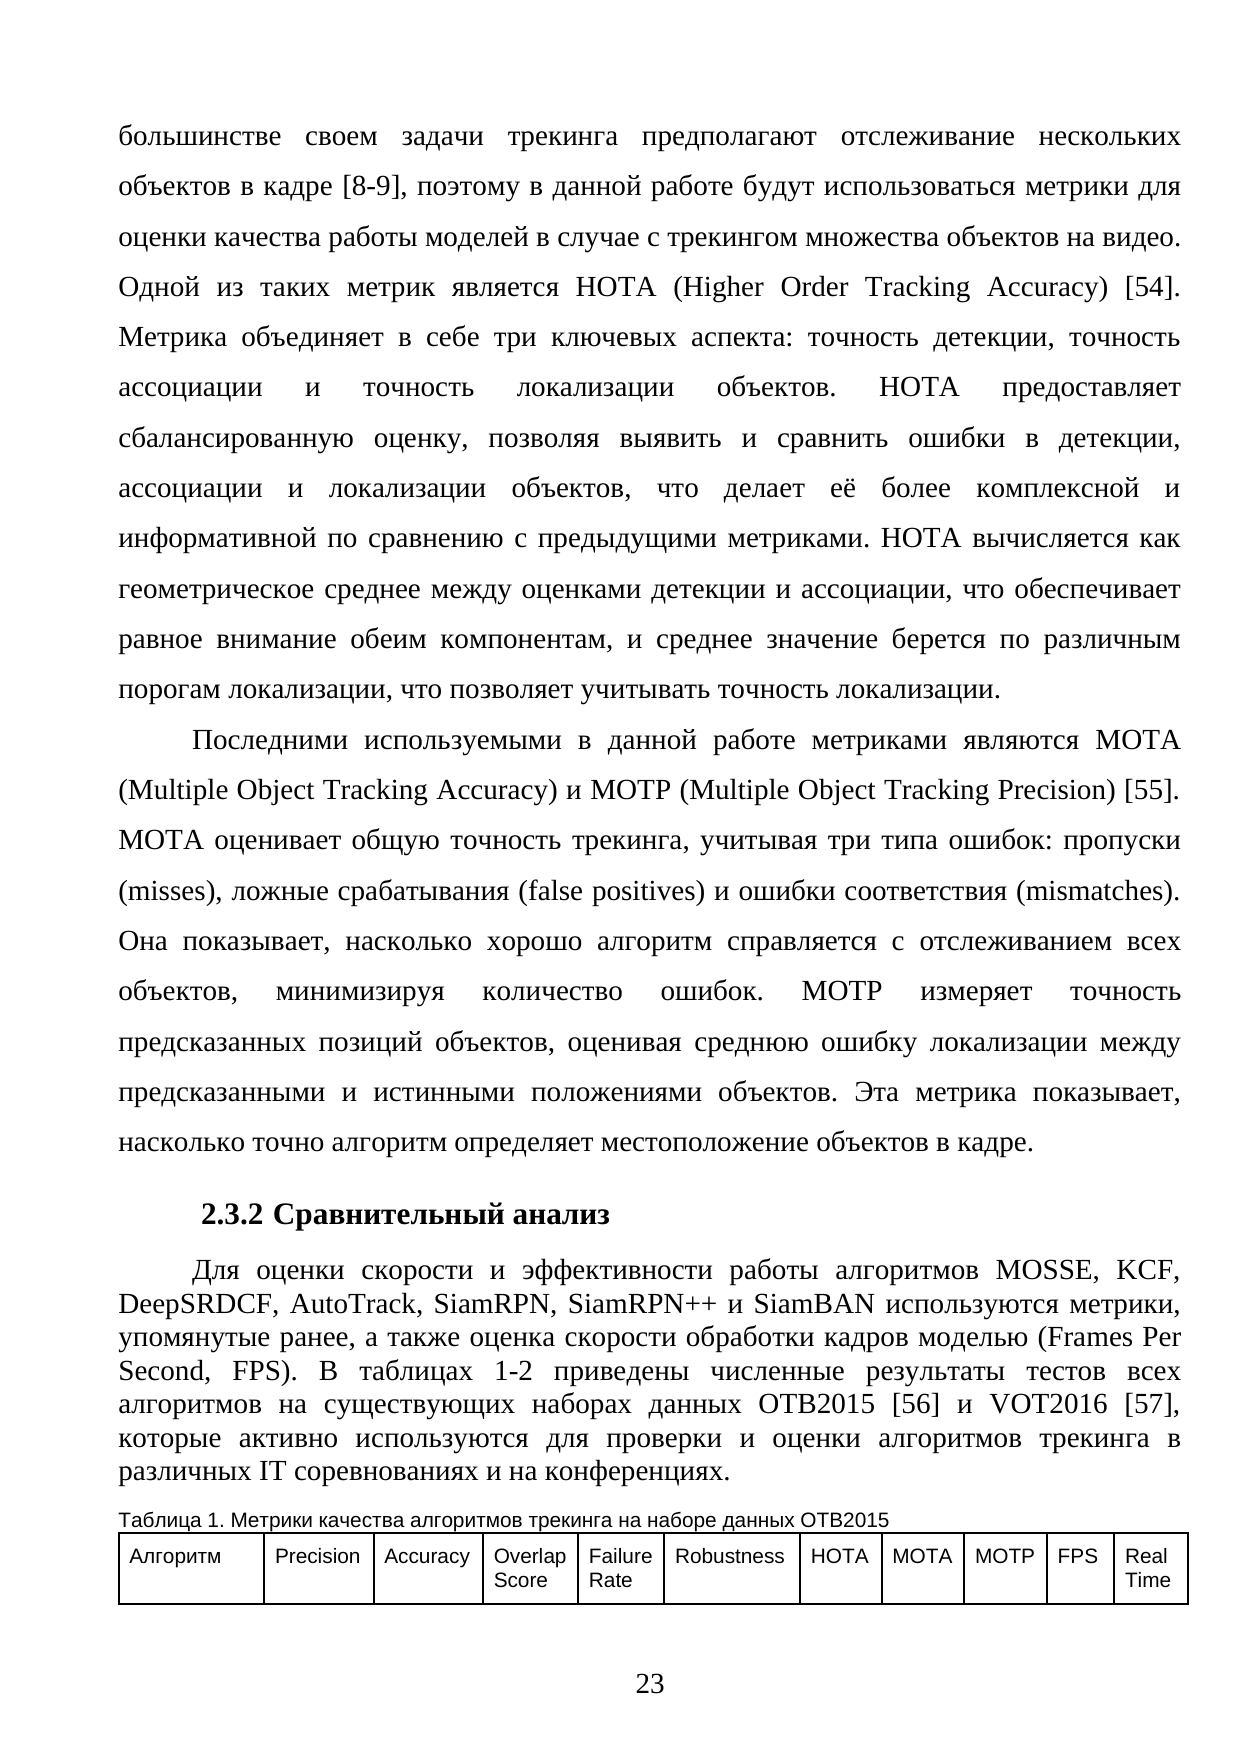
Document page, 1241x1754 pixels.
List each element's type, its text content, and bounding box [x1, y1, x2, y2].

table_header Failure Rate [579, 1534, 663, 1603]
subtitle Сравнительный анализ [263, 1195, 1181, 1231]
table_header MOTA [883, 1534, 963, 1603]
table_header FPS [1048, 1534, 1113, 1603]
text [118, 118, 1182, 705]
text Последними используемыми в данной работе метриками являются MOTA (Multiple Object Tracking Accuracy) и MOTP (Multiple Object Tracking Precision) [55]. MOTA оценивает общую точность трекинга, учитывая три типа ошибок: пропуски (misses), ложные срабатывания (false positives) и ошибки соответствия (mismatches). Она показывает, насколько хорошо алгоритм справляется с отслеживанием всех объектов, минимизируя количество ошибок. MOTP измеряет точность предсказанных позиций объектов, оценивая среднюю ошибку локализации между предсказанными и истинными положениями объектов. Эта метрика показывает, насколько точно алгоритм определяет местоположение объектов в кадре. [118, 722, 1182, 1158]
table_header Overlap Score [484, 1534, 577, 1603]
table_header Real Time [1115, 1534, 1187, 1603]
table_header Алгоритм [120, 1534, 263, 1603]
table_header HOTA [801, 1534, 881, 1603]
table_header Robustness [665, 1534, 799, 1603]
table_header Precision [265, 1534, 373, 1603]
text Таблица 1. Метрики качества алгоритмов трекинга на наборе данных OTB2015 [118, 1508, 1182, 1532]
table_header Accuracy [375, 1534, 482, 1603]
table_header MOTP [965, 1534, 1046, 1603]
text Для оценки скорости и эффективности работы алгоритмов MOSSE, KCF, DeepSRDCF, AutoTrack, SiamRPN, SiamRPN++ и SiamBAN используются метрики, упомянутые ранее, а также оценка скорости обработки кадров моделью (Frames Per Second, FPS). В таблицах 1-2 приведены численные результаты тестов всех алгоритмов на существующих наборах данных ОТВ2015 [56] и VOT2016 [57], которые активно используются для проверки и оценки алгоритмов трекинга в различных IT соревнованиях и на конференциях. [118, 1252, 1182, 1487]
